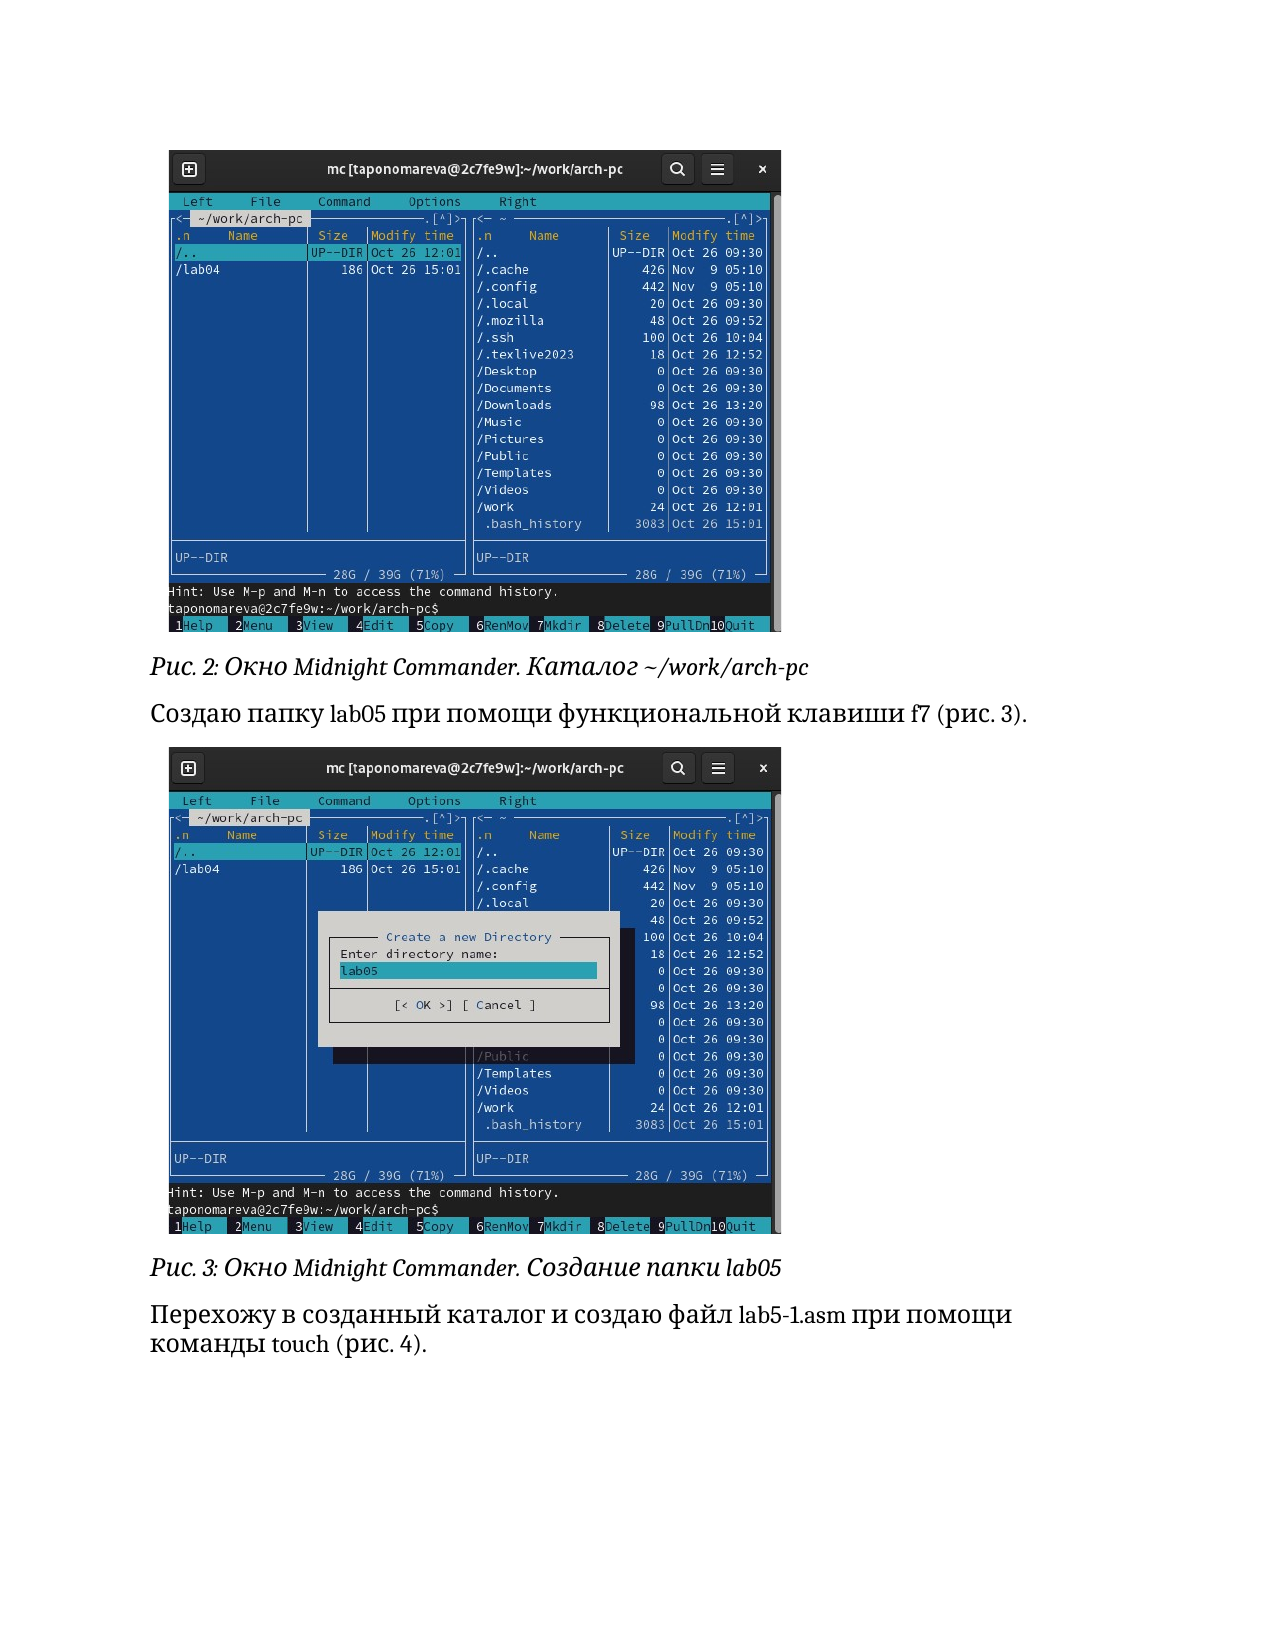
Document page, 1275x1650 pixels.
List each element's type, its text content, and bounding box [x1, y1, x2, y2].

picture [168, 150, 782, 632]
text Перехожу в созданный каталог и создаю файл lab5-1.asm при помощи команды touch (рис. 4). [150, 1301, 1125, 1359]
text Рис. 3: Окно Midnight Commander. Создание папки lab05 [150, 1254, 1125, 1283]
text Создаю папку lab05 при помощи функциональной клавиши f7 (рис. 3). [150, 700, 1125, 729]
text Рис. 2: Окно Midnight Commander. Каталог ~/work/arch-pc [150, 653, 1125, 682]
picture [168, 747, 782, 1234]
